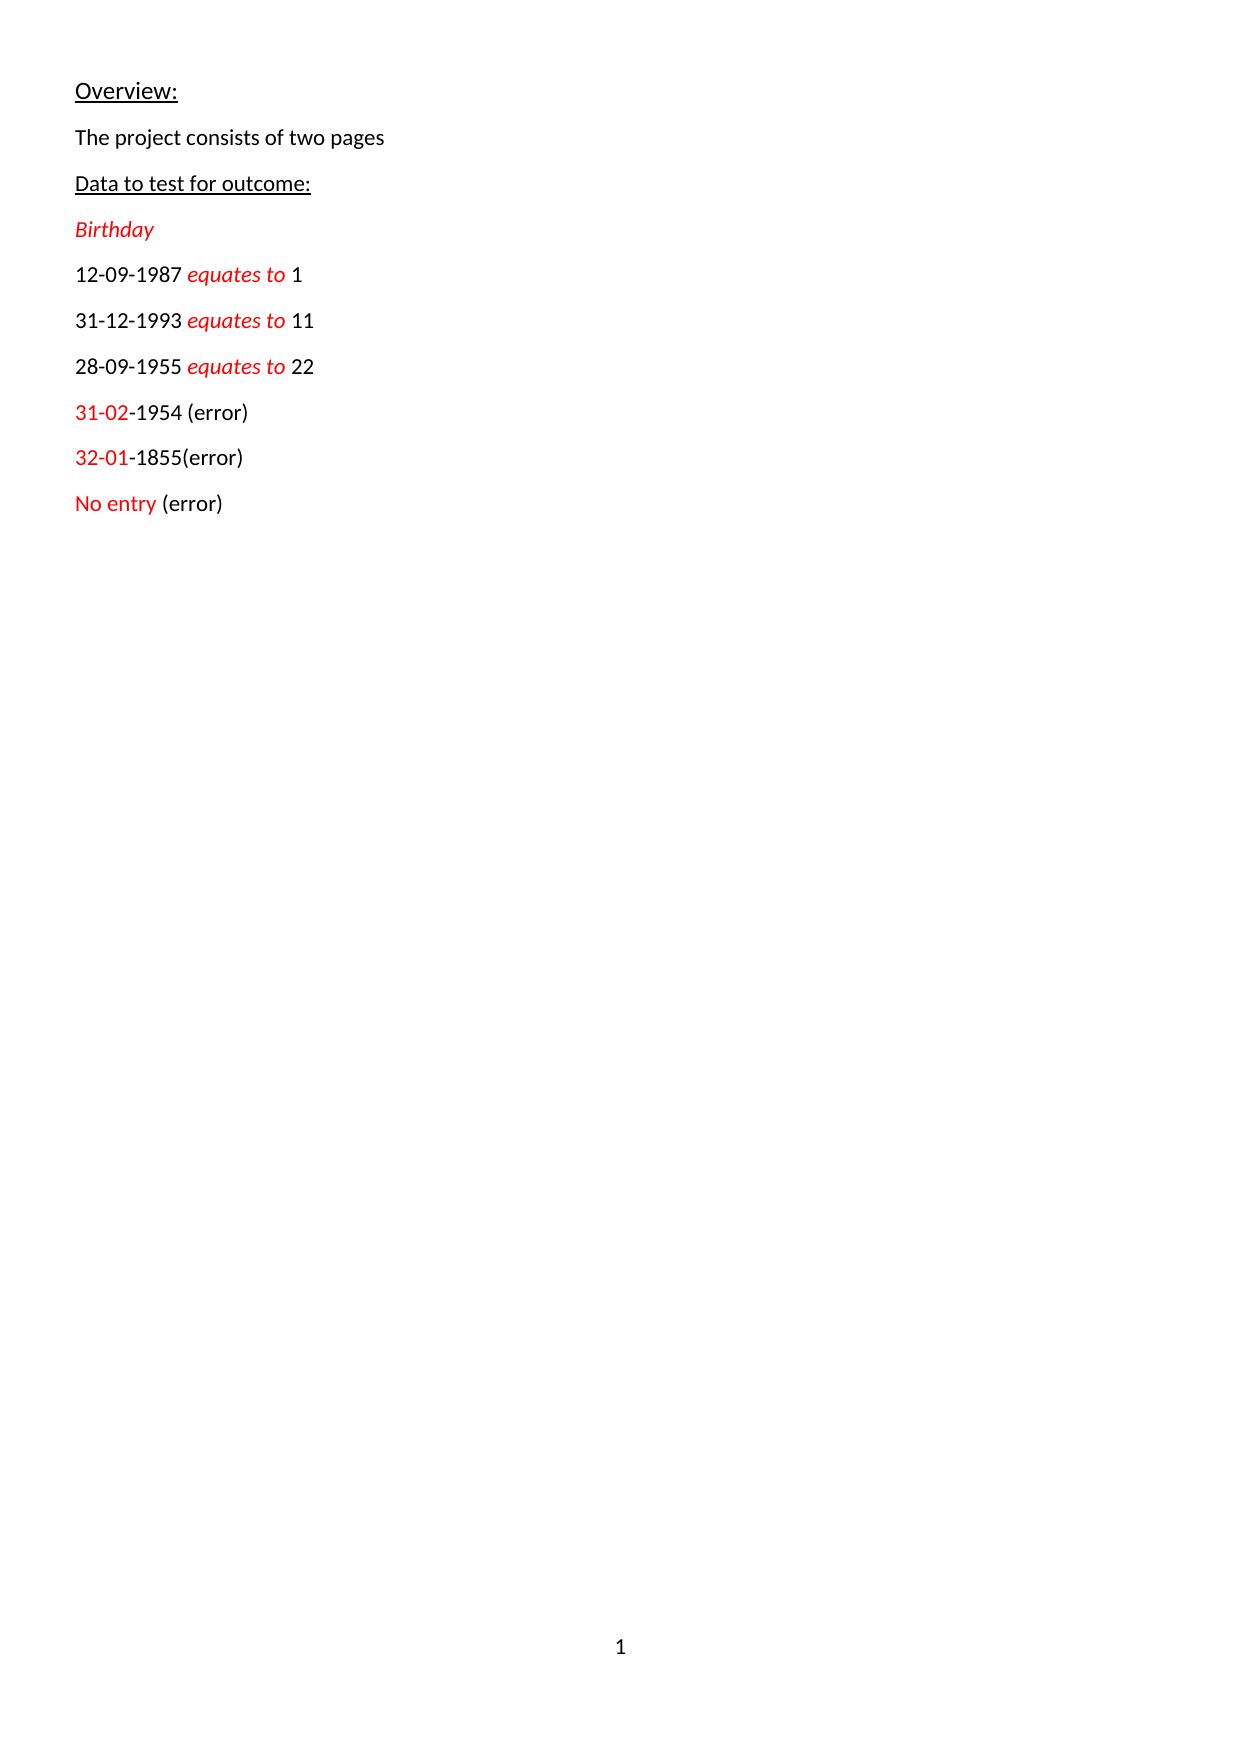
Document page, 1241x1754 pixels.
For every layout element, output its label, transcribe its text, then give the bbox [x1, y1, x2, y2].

text 31-02-1954 (error) [75, 398, 1165, 426]
text 31-12-1993 equates to 11 [75, 306, 1165, 334]
text Overview: [75, 75, 1165, 106]
text 1 [75, 1632, 1165, 1660]
text 32-01-1855(error) [75, 443, 1165, 471]
text Birthday [75, 215, 1165, 243]
text The project consists of two pages [75, 123, 1165, 151]
text 12-09-1987 equates to 1 [75, 261, 1165, 288]
text Data to test for outcome: [75, 169, 1165, 197]
text No entry (error) [75, 489, 1165, 517]
text 28-09-1955 equates to 22 [75, 352, 1165, 380]
